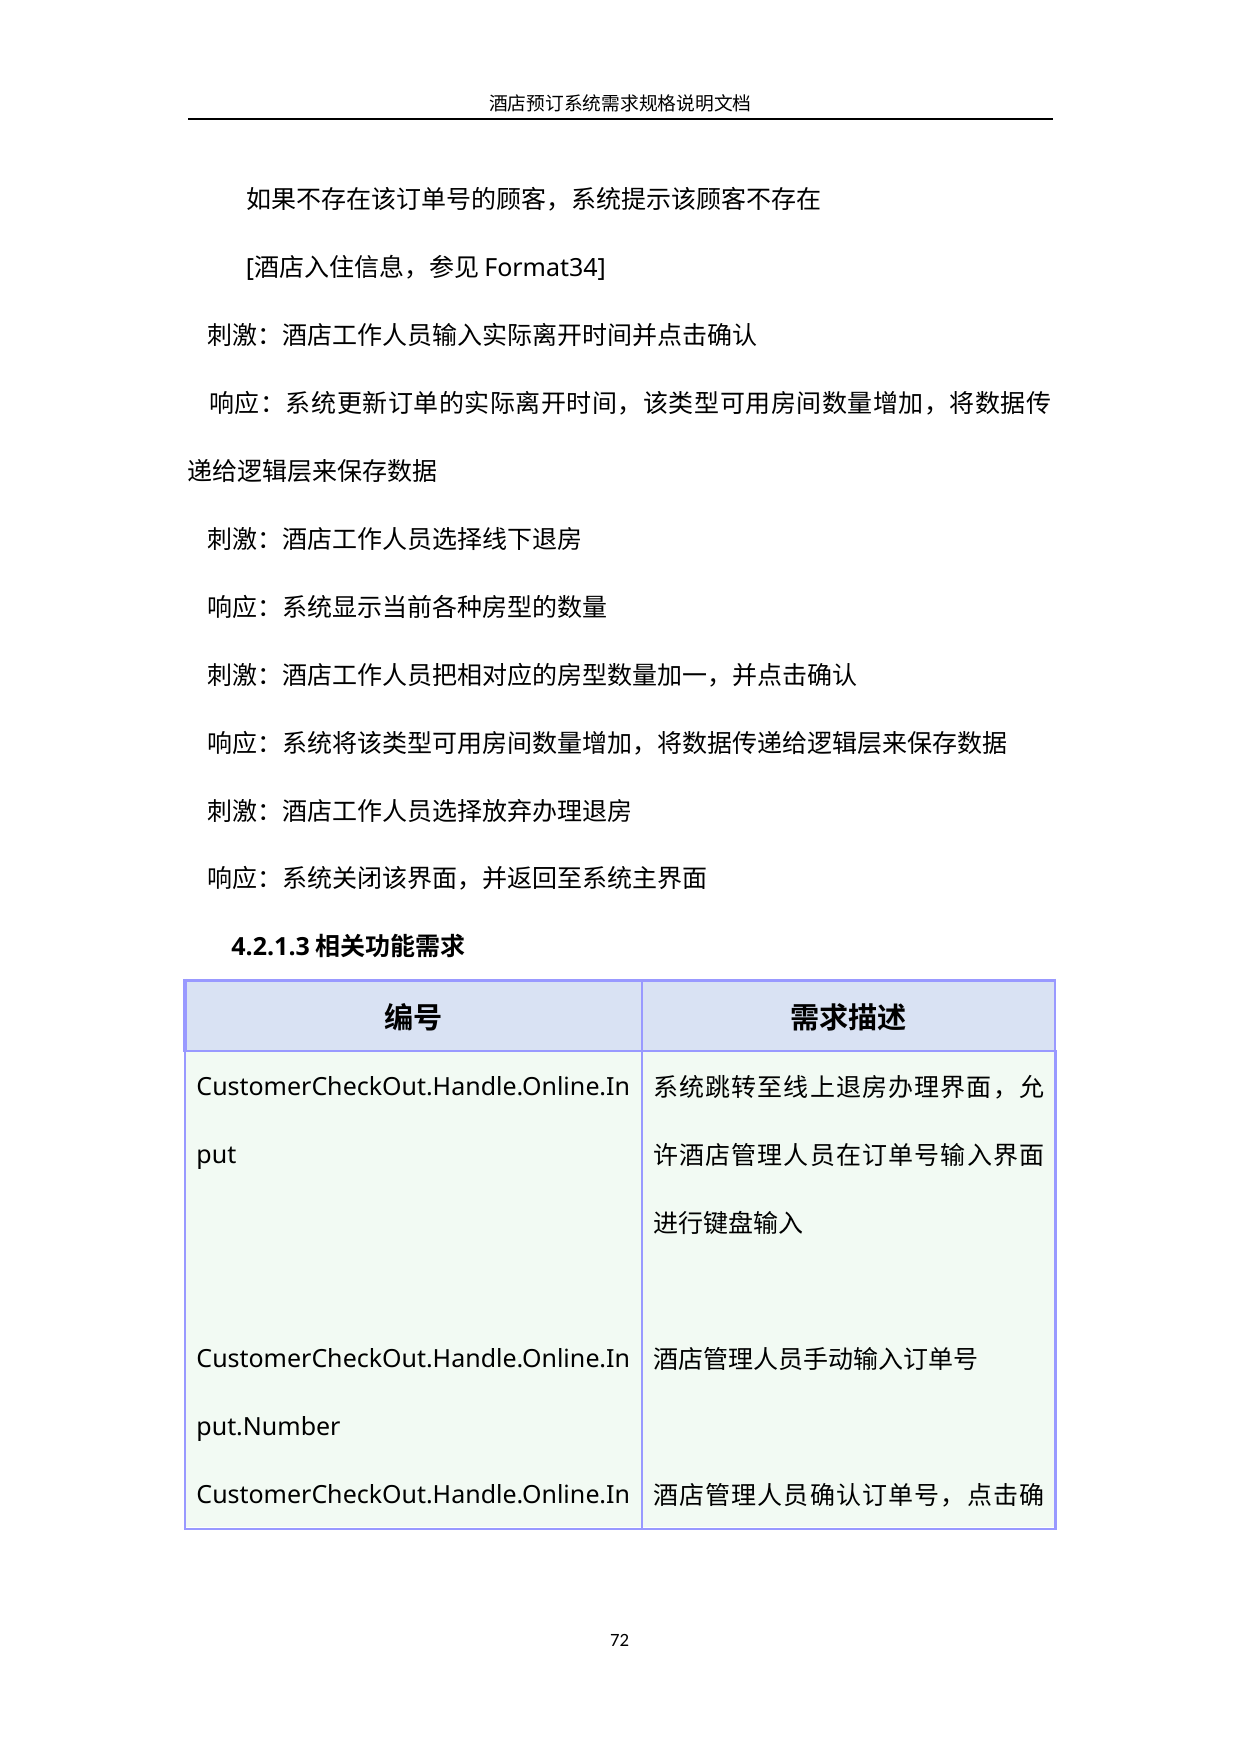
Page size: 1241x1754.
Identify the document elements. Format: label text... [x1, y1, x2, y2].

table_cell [643, 1052, 1054, 1527]
text 响应：系统更新订单的实际离开时间，该类型可用房间数量增加，将数据传递给逻辑层来保存数据 [187, 368, 1053, 503]
table_header 编号 [187, 982, 641, 1050]
text 响应：系统将该类型可用房间数量增加，将数据传递给逻辑层来保存数据 [187, 707, 1053, 775]
text [酒店入住信息，参见Format34] [187, 232, 1053, 300]
text 如果不存在该订单号的顾客，系统提示该顾客不存在 [187, 164, 1053, 232]
text 刺激：酒店工作人员输入实际离开时间并点击确认 [187, 300, 1053, 368]
text 4.2.1.3相关功能需求 [187, 911, 1053, 979]
text 响应：系统关闭该界面，并返回至系统主界面 [187, 843, 1053, 911]
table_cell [186, 1052, 641, 1527]
text 刺激：酒店工作人员把相对应的房型数量加一，并点击确认 [187, 639, 1053, 707]
text 刺激：酒店工作人员选择线下退房 [187, 503, 1053, 571]
text 刺激：酒店工作人员选择放弃办理退房 [187, 775, 1053, 843]
text 响应：系统显示当前各种房型的数量 [187, 571, 1053, 639]
table_header 需求描述 [643, 982, 1054, 1050]
